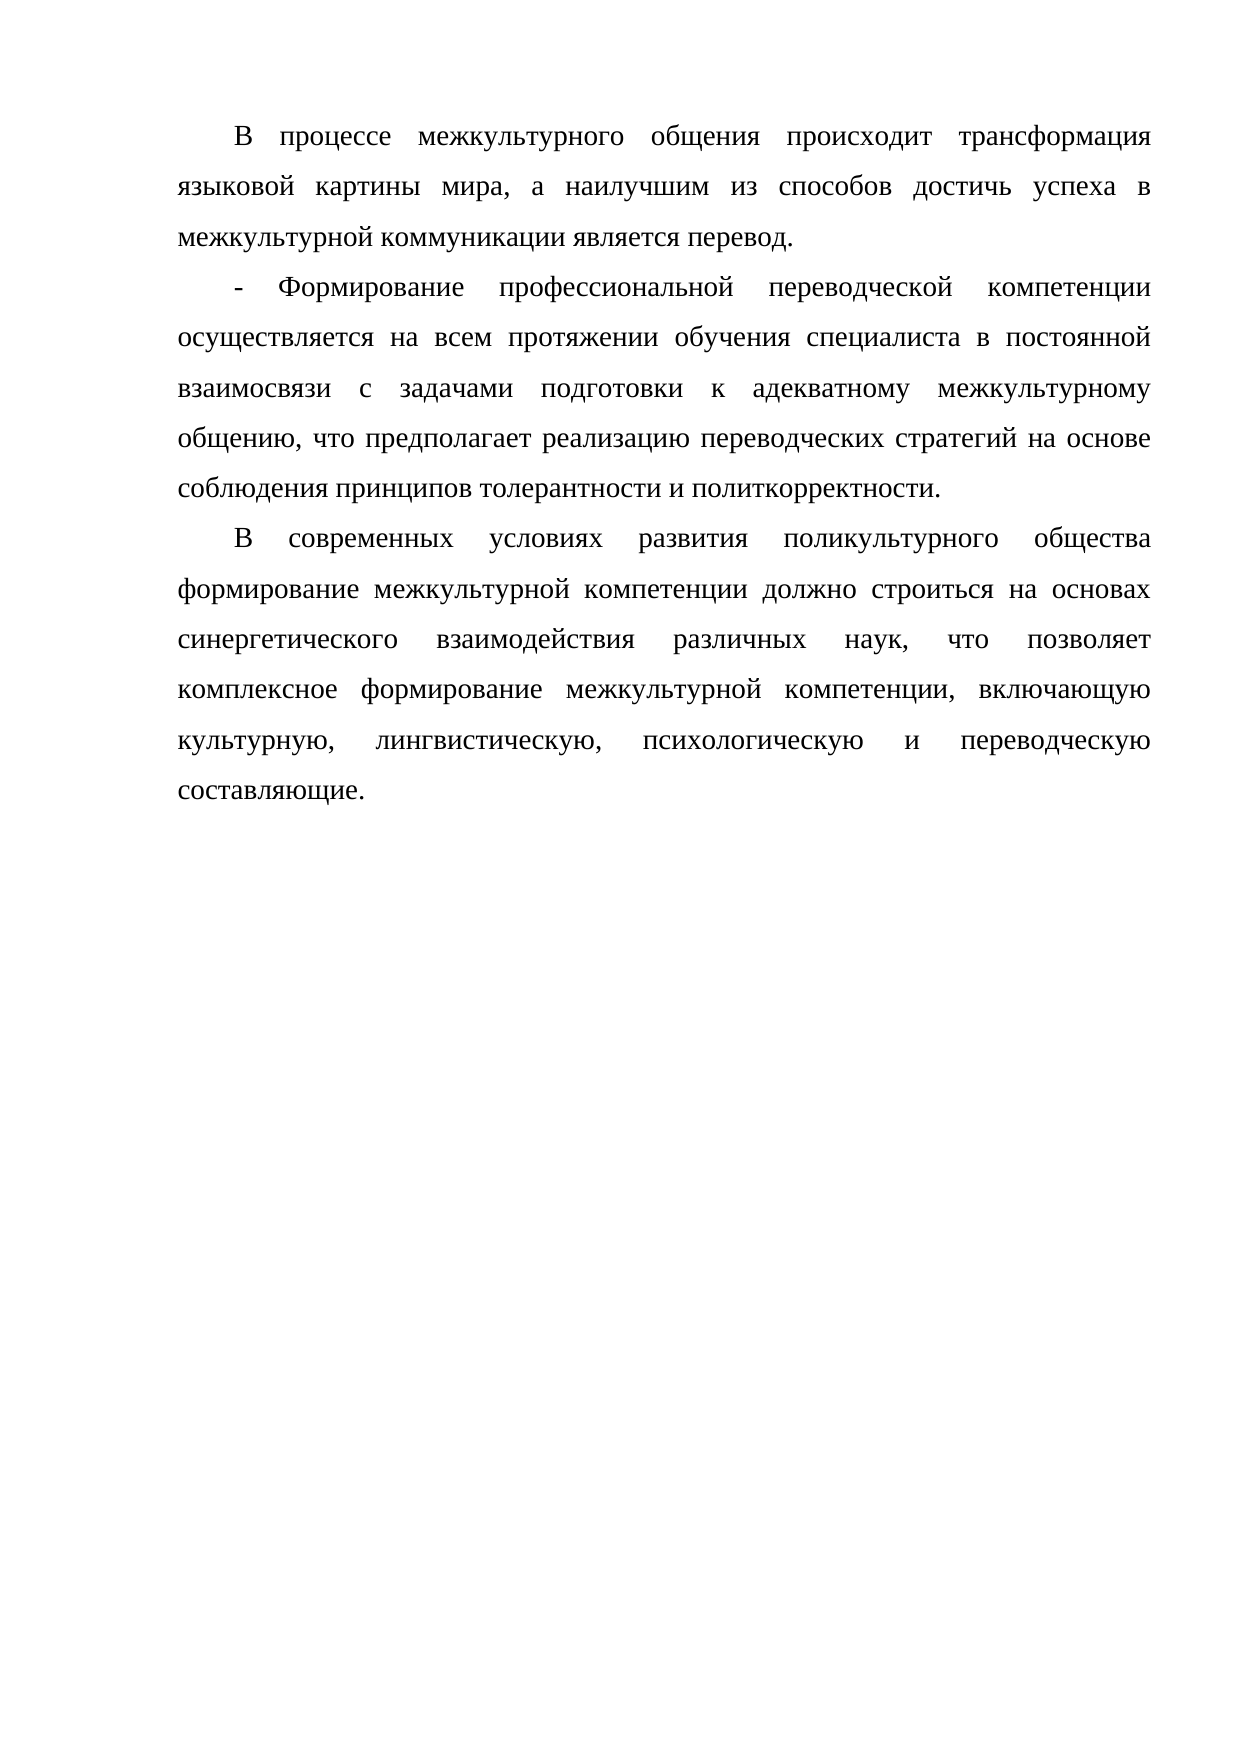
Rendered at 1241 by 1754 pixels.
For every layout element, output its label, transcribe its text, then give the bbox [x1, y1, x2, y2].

text - Формирование профессиональной переводческой компетенции осуществляется на всем протяжении обучения специалиста в постоянной взаимосвязи с задачами подготовки к адекватному межкультурному общению, что предполагает реализацию переводческих стратегий на основе соблюдения принципов толерантности и политкорректности. [177, 269, 1152, 504]
text В современных условиях развития поликультурного общества формирование межкультурной компетенции должно строиться на основах синергетического взаимодействия различных наук, что позволяет комплексное формирование межкультурной компетенции, включающую культурную, лингвистическую, психологическую и переводческую составляющие. [177, 521, 1152, 806]
text В процессе межкультурного общения происходит трансформация языковой картины мира, а наилучшим из способов достичь успеха в межкультурной коммуникации является перевод. [177, 118, 1152, 252]
